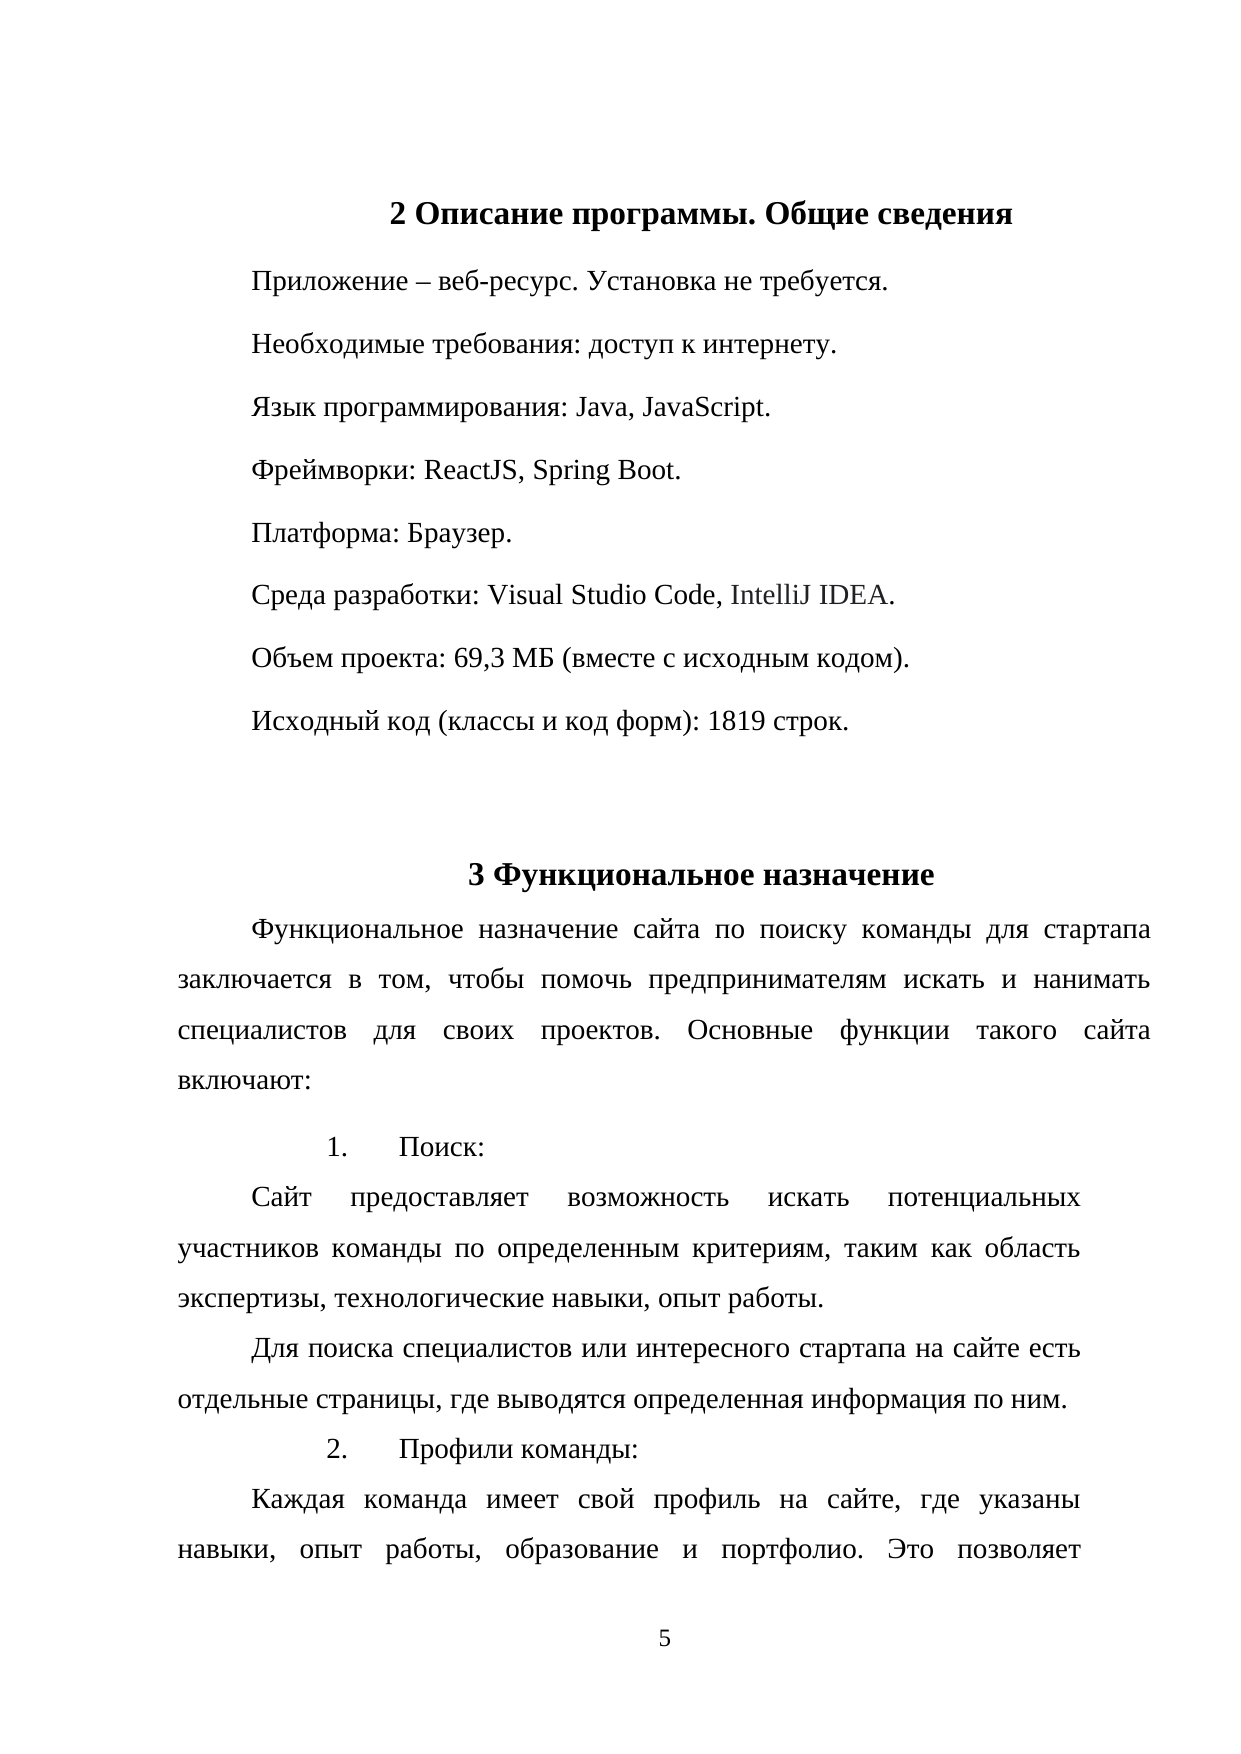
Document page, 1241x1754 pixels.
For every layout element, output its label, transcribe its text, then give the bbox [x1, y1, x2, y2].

list Профили команды: [252, 1431, 1081, 1464]
subtitle 3 Функциональное назначение [177, 854, 1152, 892]
text Исходный код (классы и код форм): 1819 строк. [177, 703, 1152, 737]
text Объем проекта: 69,3 МБ (вместе с исходным кодом). [177, 640, 1152, 674]
list Для поиска специалистов или интересного стартапа на сайте есть отдельные страницы, где выводятся определенная информация по ним. [177, 1330, 1081, 1414]
text Среда разработки: Visual Studio Code, IntelliJ IDEA. [177, 577, 1152, 611]
list Сайт предоставляет возможность искать потенциальных участников команды по определенным критериям, таким как область экспертизы, технологические навыки, опыт работы. [177, 1179, 1081, 1314]
list Поиск: [252, 1129, 1081, 1163]
subtitle 2 Описание программы. Общие сведения [177, 193, 1152, 232]
text Платформа: Браузер. [177, 515, 1152, 548]
text Приложение – веб-ресурс. Установка не требуется. [177, 263, 1152, 297]
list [177, 1481, 1081, 1565]
text Необходимые требования: доступ к интернету. [177, 326, 1152, 360]
text Фреймворки: ReactJS, Spring Boot. [177, 452, 1152, 485]
text Язык программирования: Java, JavaScript. [177, 389, 1152, 423]
text Функциональное назначение сайта по поиску команды для стартапа заключается в том, чтобы помочь предпринимателям искать и нанимать специалистов для своих проектов. Основные функции такого сайта включают: [177, 911, 1152, 1096]
